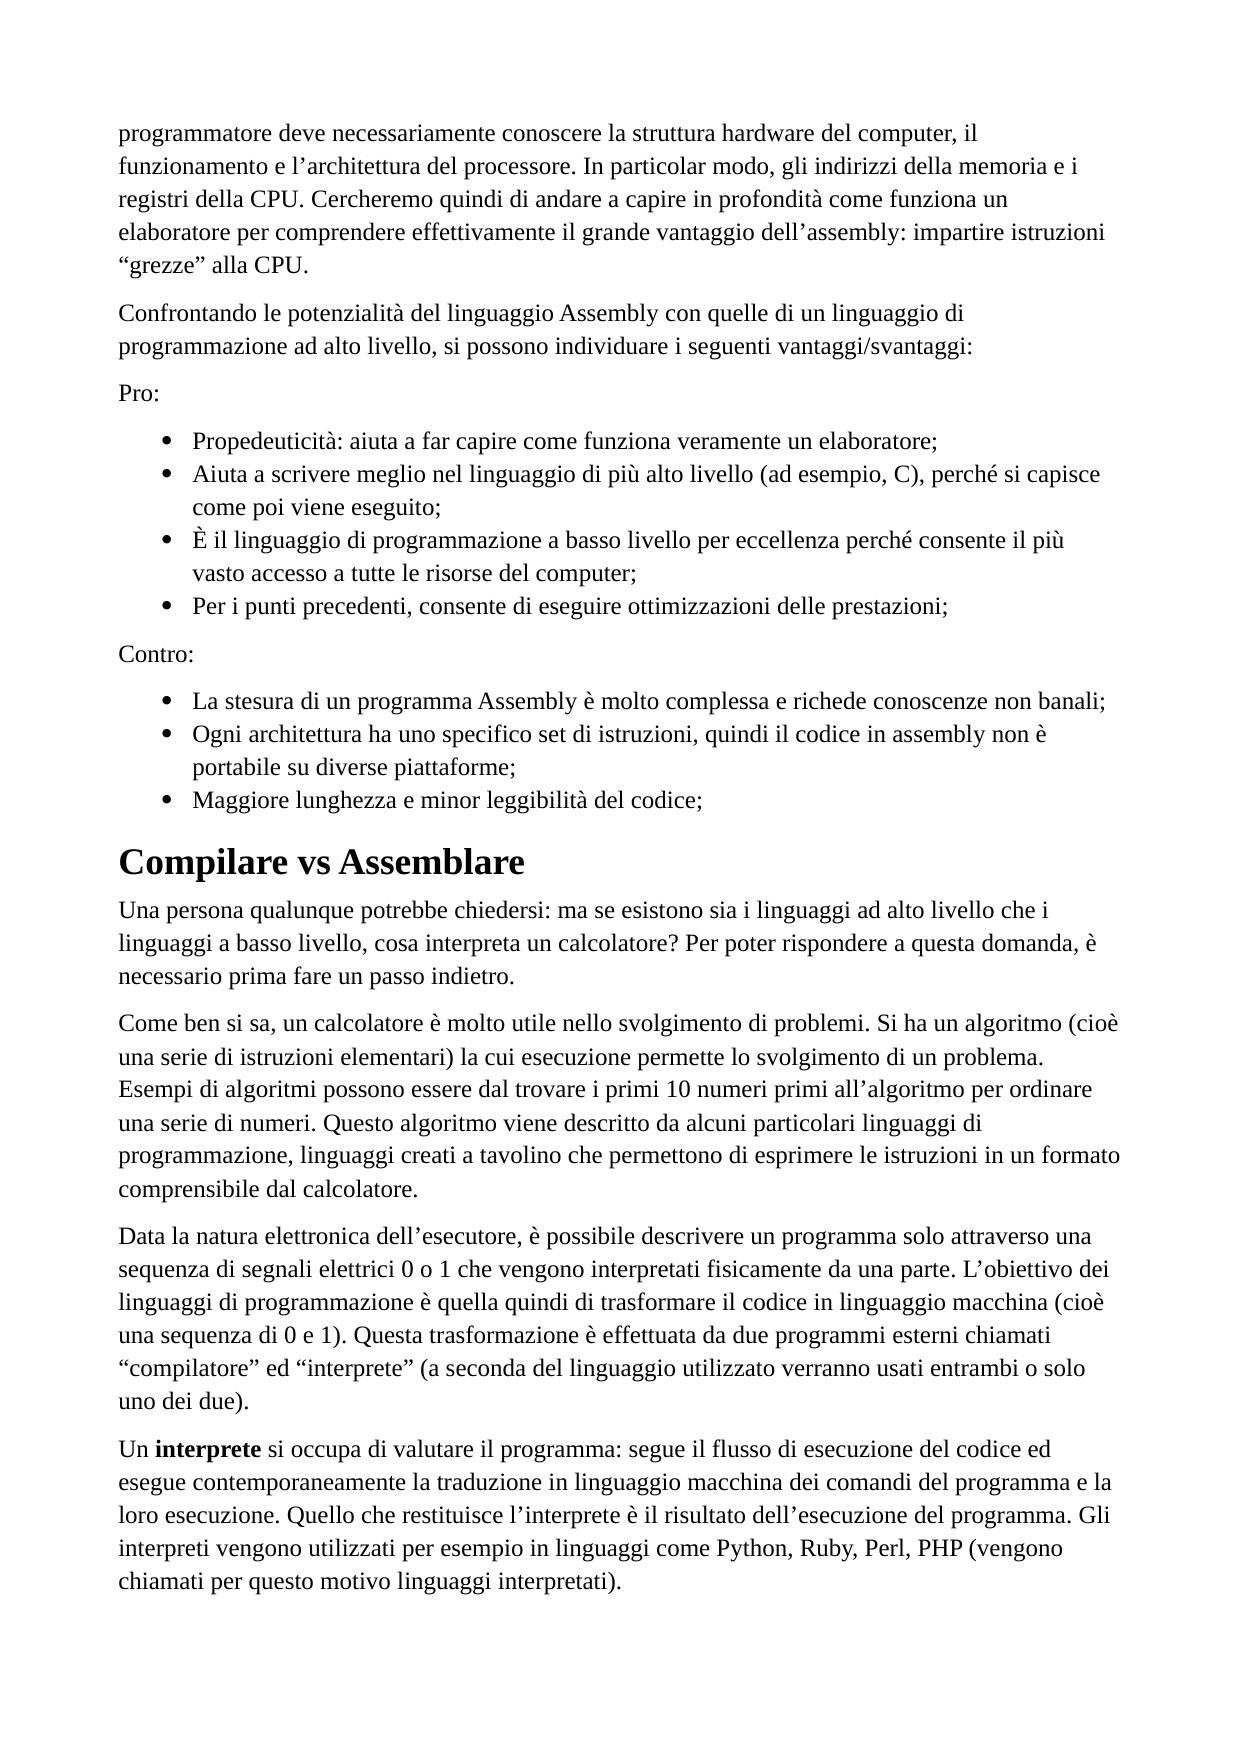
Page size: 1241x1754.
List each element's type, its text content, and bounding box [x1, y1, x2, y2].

list Maggiore lunghezza e minor leggibilità del codice; [162, 785, 1122, 814]
list Aiuta a scrivere meglio nel linguaggio di più alto livello (ad esempio, C), perché si capisce come poi viene eseguito; [162, 459, 1122, 521]
text Come ben si sa, un calcolatore è molto utile nello svolgimento di problemi. Si ha un algoritmo (cioè una serie di istruzioni elementari) la cui esecuzione permette lo svolgimento di un problema. Esempi di algoritmi possono essere dal trovare i primi 10 numeri primi all’algoritmo per ordinare una serie di numeri. Questo algoritmo viene descritto da alcuni particolari linguaggi di programmazione, linguaggi creati a tavolino che permettono di esprimere le istruzioni in un formato comprensibile dal calcolatore. [118, 1008, 1122, 1202]
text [118, 118, 1122, 279]
text Una persona qualunque potrebbe chiedersi: ma se esistono sia i linguaggi ad alto livello che i linguaggi a basso livello, cosa interpreta un calcolatore? Per poter rispondere a questa domanda, è necessario prima fare un passo indietro. [118, 895, 1122, 990]
list Ogni architettura ha uno specifico set di istruzioni, quindi il codice in assembly non è portabile su diverse piattaforme; [162, 719, 1122, 781]
text Un interprete si occupa di valutare il programma: segue il flusso di esecuzione del codice ed esegue contemporaneamente la traduzione in linguaggio macchina dei comandi del programma e la loro esecuzione. Quello che restituisce l’interprete è il risultato dell’esecuzione del programma. Gli interpreti vengono utilizzati per esempio in linguaggi come Python, Ruby, Perl, PHP (vengono chiamati per questo motivo linguaggi interpretati). [118, 1434, 1122, 1595]
list Per i punti precedenti, consente di eseguire ottimizzazioni delle prestazioni; [162, 591, 1122, 620]
list È il linguaggio di programmazione a basso livello per eccellenza perché consente il più vasto accesso a tutte le risorse del computer; [162, 525, 1122, 587]
text Data la natura elettronica dell’esecutore, è possibile descrivere un programma solo attraverso una sequenza di segnali elettrici 0 o 1 che vengono interpretati fisicamente da una parte. L’obiettivo dei linguaggi di programmazione è quella quindi di trasformare il codice in linguaggio macchina (cioè una sequenza di 0 e 1). Questa trasformazione è effettuata da due programmi esterni chiamati “compilatore” ed “interprete” (a seconda del linguaggio utilizzato verranno usati entrambi o solo uno dei due). [118, 1221, 1122, 1415]
text Contro: [118, 639, 1122, 667]
text Confrontando le potenzialità del linguaggio Assembly con quelle di un linguaggio di programmazione ad alto livello, si possono individuare i seguenti vantaggi/svantaggi: [118, 298, 1122, 359]
list Propedeuticità: aiuta a far capire come funziona veramente un elaboratore; [162, 426, 1122, 455]
text Pro: [118, 378, 1122, 407]
list La stesura di un programma Assembly è molto complessa e richede conoscenze non banali; [162, 686, 1122, 715]
subtitle Compilare vs Assemblare [118, 839, 1122, 882]
